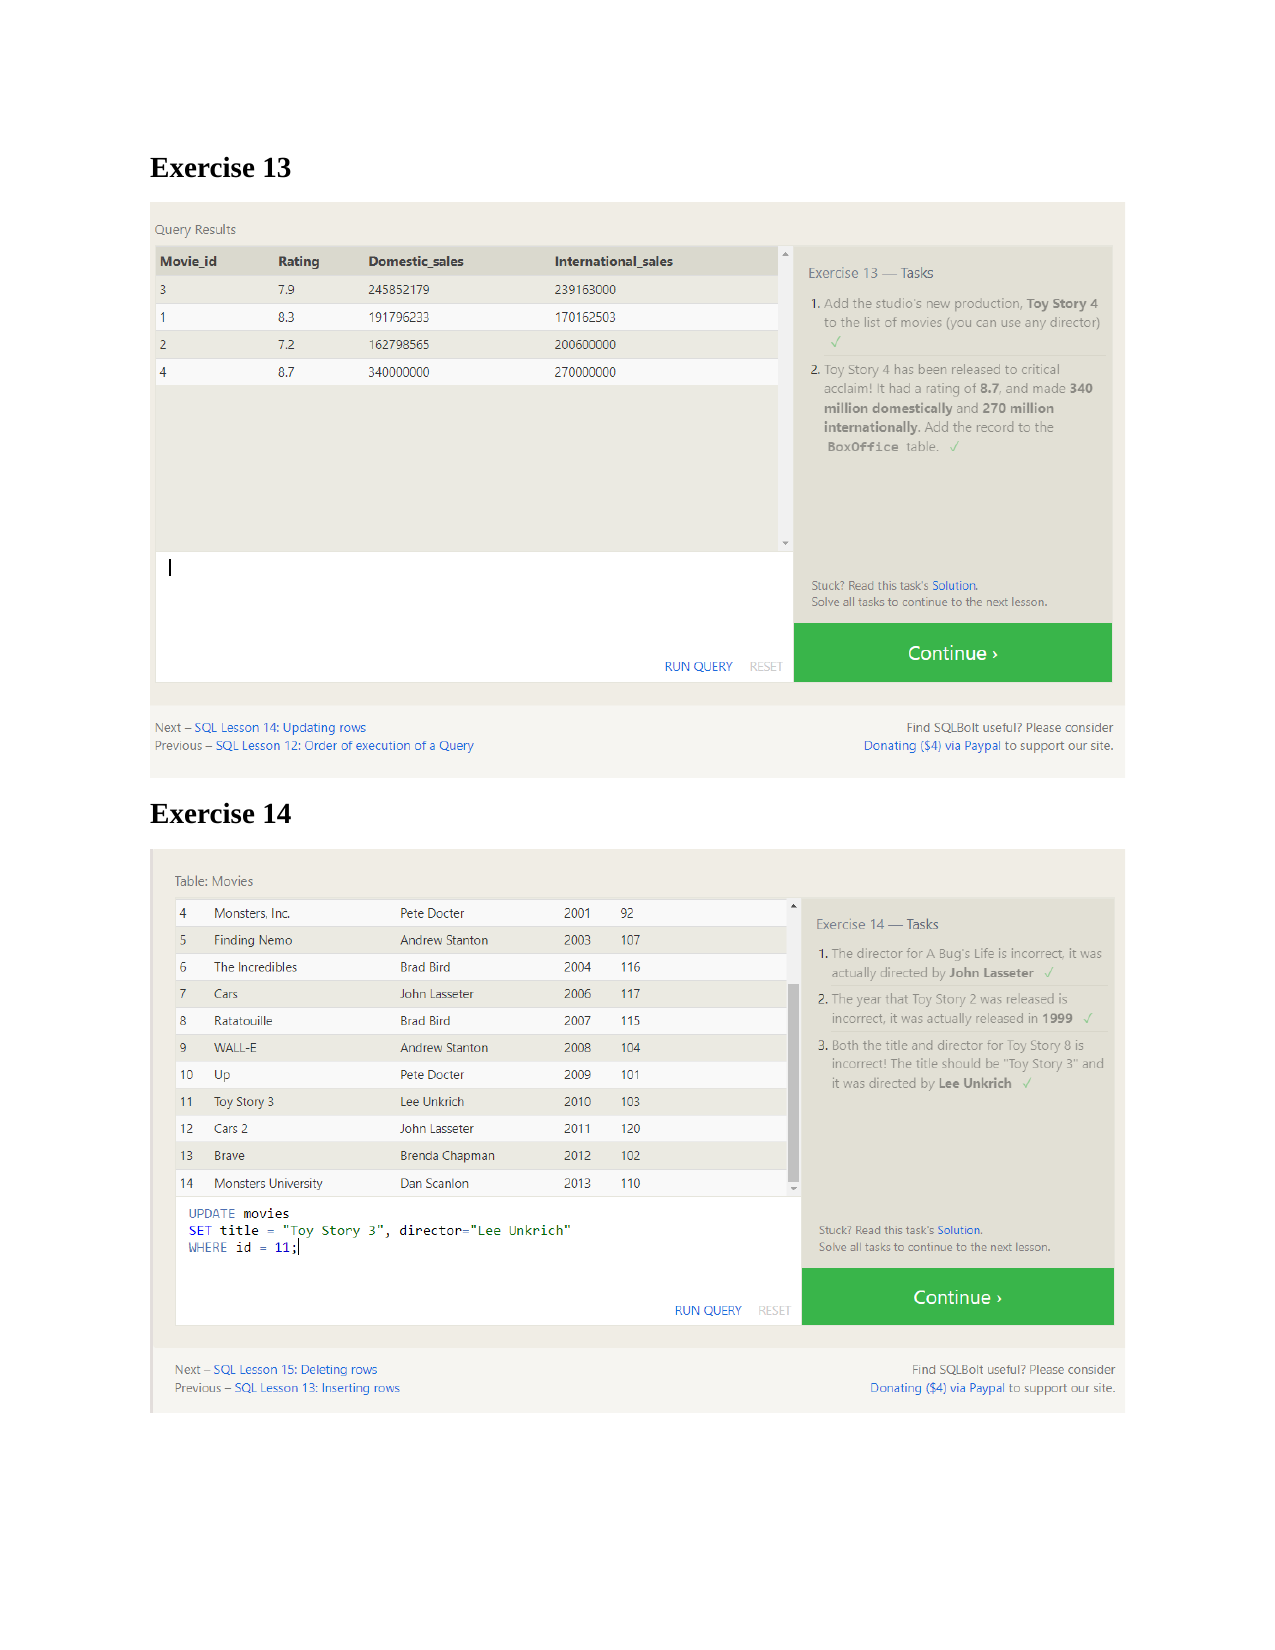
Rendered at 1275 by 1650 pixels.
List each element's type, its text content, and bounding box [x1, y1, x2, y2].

picture [150, 202, 1125, 778]
text Exercise 14 [150, 797, 1125, 830]
picture [150, 849, 1125, 1413]
text Exercise 13 [150, 150, 1125, 183]
